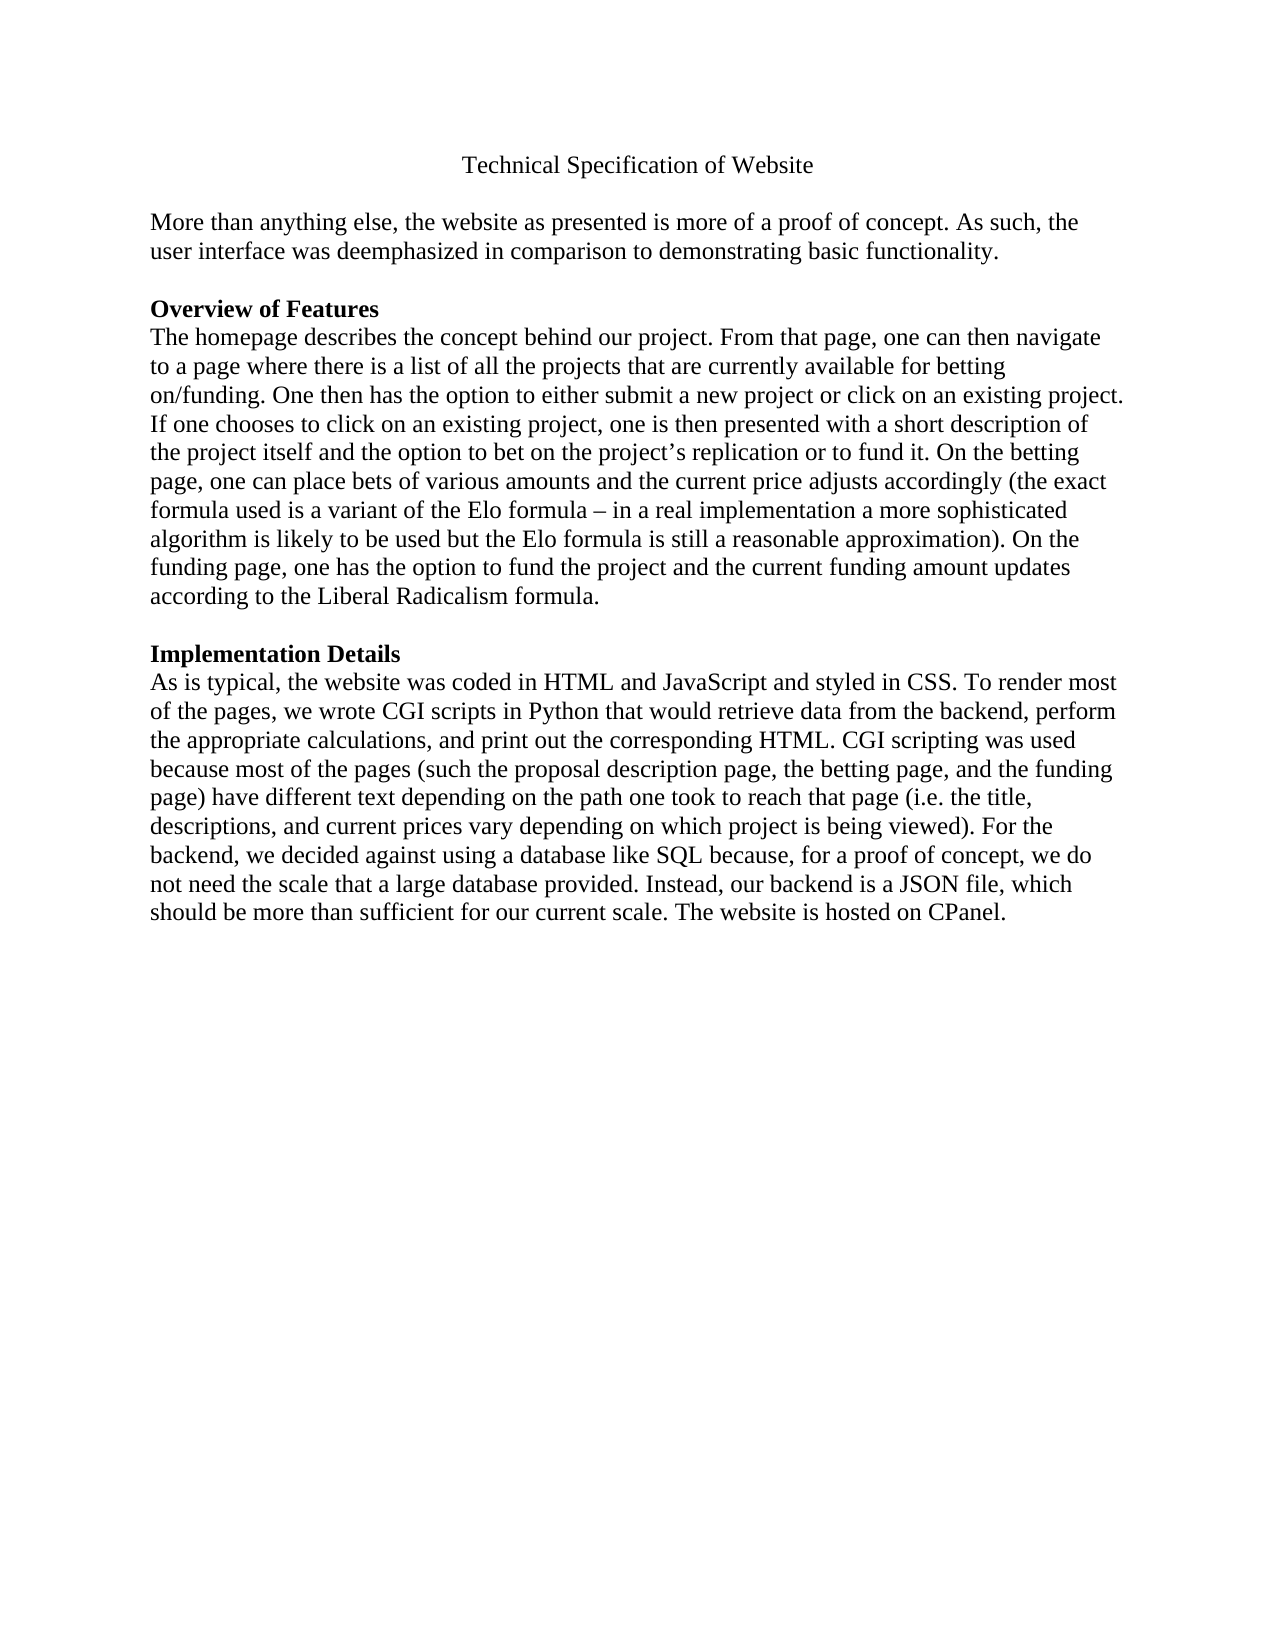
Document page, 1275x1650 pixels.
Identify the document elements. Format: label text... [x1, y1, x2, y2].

text Overview of Features [150, 294, 1125, 322]
text As is typical, the website was coded in HTML and JavaScript and styled in CSS. To render most of the pages, we wrote CGI scripts in Python that would retrieve data from the backend, perform the appropriate calculations, and print out the corresponding HTML. CGI scripting was used because most of the pages (such the proposal description page, the betting page, and the funding page) have different text depending on the path one took to reach that page (i.e. the title, descriptions, and current prices vary depending on which project is being viewed). For the backend, we decided against using a database like SQL because, for a proof of concept, we do not need the scale that a large database provided. Instead, our backend is a JSON file, which should be more than sufficient for our current scale. The website is hosted on CPanel. [150, 667, 1125, 926]
text The homepage describes the concept behind our project. From that page, one can then navigate to a page where there is a list of all the projects that are currently available for betting on/funding. One then has the option to either submit a new project or click on an existing project. If one chooses to click on an existing project, one is then presented with a short description of the project itself and the option to bet on the project’s replication or to fund it. On the betting page, one can place bets of various amounts and the current price adjusts accordingly (the exact formula used is a variant of the Elo formula – in a real implementation a more sophisticated algorithm is likely to be used but the Elo formula is still a reasonable approximation). On the funding page, one has the option to fund the project and the current funding amount updates according to the Liberal Radicalism formula. [150, 322, 1125, 610]
text More than anything else, the website as presented is more of a proof of concept. As such, the user interface was deemphasized in comparison to demonstrating basic functionality. [150, 207, 1125, 265]
text Technical Specification of Website [150, 150, 1125, 179]
text Implementation Details [150, 639, 1125, 667]
